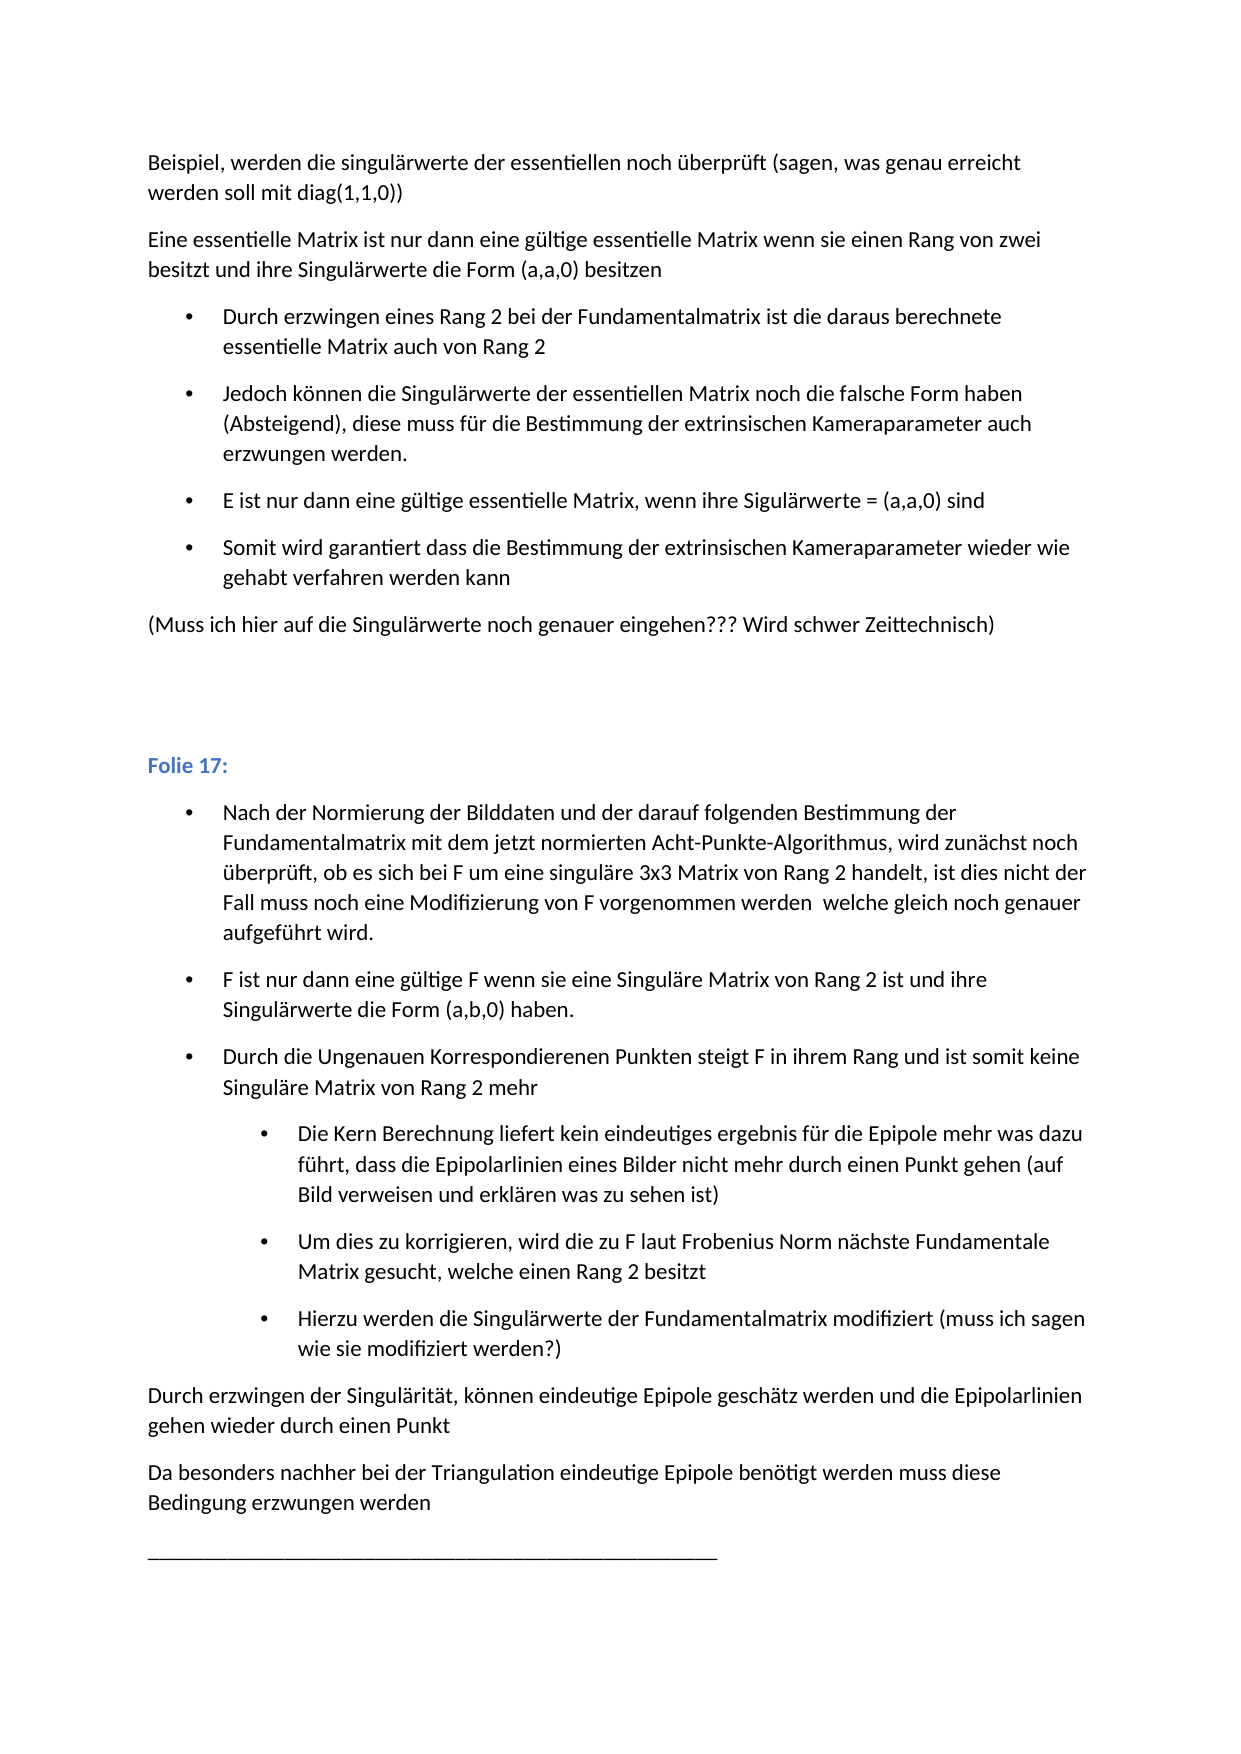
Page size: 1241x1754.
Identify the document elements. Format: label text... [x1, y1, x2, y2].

text Da besonders nachher bei der Triangulation eindeutige Epipole benötigt werden muss diese Bedingung erzwungen werden [148, 1458, 1093, 1516]
list Durch die Ungenauen Korrespondierenen Punkten steigt F in ihrem Rang und ist somit keine Singuläre Matrix von Rang 2 mehr [185, 1042, 1093, 1101]
list Nach der Normierung der Bilddaten und der darauf folgenden Bestimmung der Fundamentalmatrix mit dem jetzt normierten Acht-Punkte-Algorithmus, wird zunächst noch überprüft, ob es sich bei F um eine singuläre 3x3 Matrix von Rang 2 handelt, ist dies nicht der Fall muss noch eine Modifizierung von F vorgenommen werden welche gleich noch genauer aufgeführt wird. [185, 798, 1093, 946]
list Jedoch können die Singulärwerte der essentiellen Matrix noch die falsche Form haben (Absteigend), diese muss für die Bestimmung der extrinsischen Kameraparameter auch erzwungen werden. [185, 379, 1093, 467]
text Eine essentielle Matrix ist nur dann eine gültige essentielle Matrix wenn sie einen Rang von zwei besitzt und ihre Singulärwerte die Form (a,a,0) besitzen [148, 225, 1093, 283]
list Somit wird garantiert dass die Bestimmung der extrinsischen Kameraparameter wieder wie gehabt verfahren werden kann [185, 533, 1093, 591]
list F ist nur dann eine gültige F wenn sie eine Singuläre Matrix von Rang 2 ist und ihre Singulärwerte die Form (a,b,0) haben. [185, 965, 1093, 1023]
text __________________________________________________ [148, 1535, 1093, 1563]
text Durch erzwingen der Singulärität, können eindeutige Epipole geschätz werden und die Epipolarlinien gehen wieder durch einen Punkt [148, 1381, 1093, 1439]
list Hierzu werden die Singulärwerte der Fundamentalmatrix modifiziert (muss ich sagen wie sie modifiziert werden?) [260, 1304, 1093, 1362]
list Durch erzwingen eines Rang 2 bei der Fundamentalmatrix ist die daraus berechnete essentielle Matrix auch von Rang 2 [185, 302, 1093, 360]
text Folie 17: [148, 751, 1093, 779]
list E ist nur dann eine gültige essentielle Matrix, wenn ihre Sigulärwerte = (a,a,0) sind [185, 486, 1093, 514]
text (Muss ich hier auf die Singulärwerte noch genauer eingehen??? Wird schwer Zeittechnisch) [148, 610, 1093, 638]
list Die Kern Berechnung liefert kein eindeutiges ergebnis für die Epipole mehr was dazu führt, dass die Epipolarlinien eines Bilder nicht mehr durch einen Punkt gehen (auf Bild verweisen und erklären was zu sehen ist) [260, 1119, 1093, 1208]
list Um dies zu korrigieren, wird die zu F laut Frobenius Norm nächste Fundamentale Matrix gesucht, welche einen Rang 2 besitzt [260, 1227, 1093, 1285]
